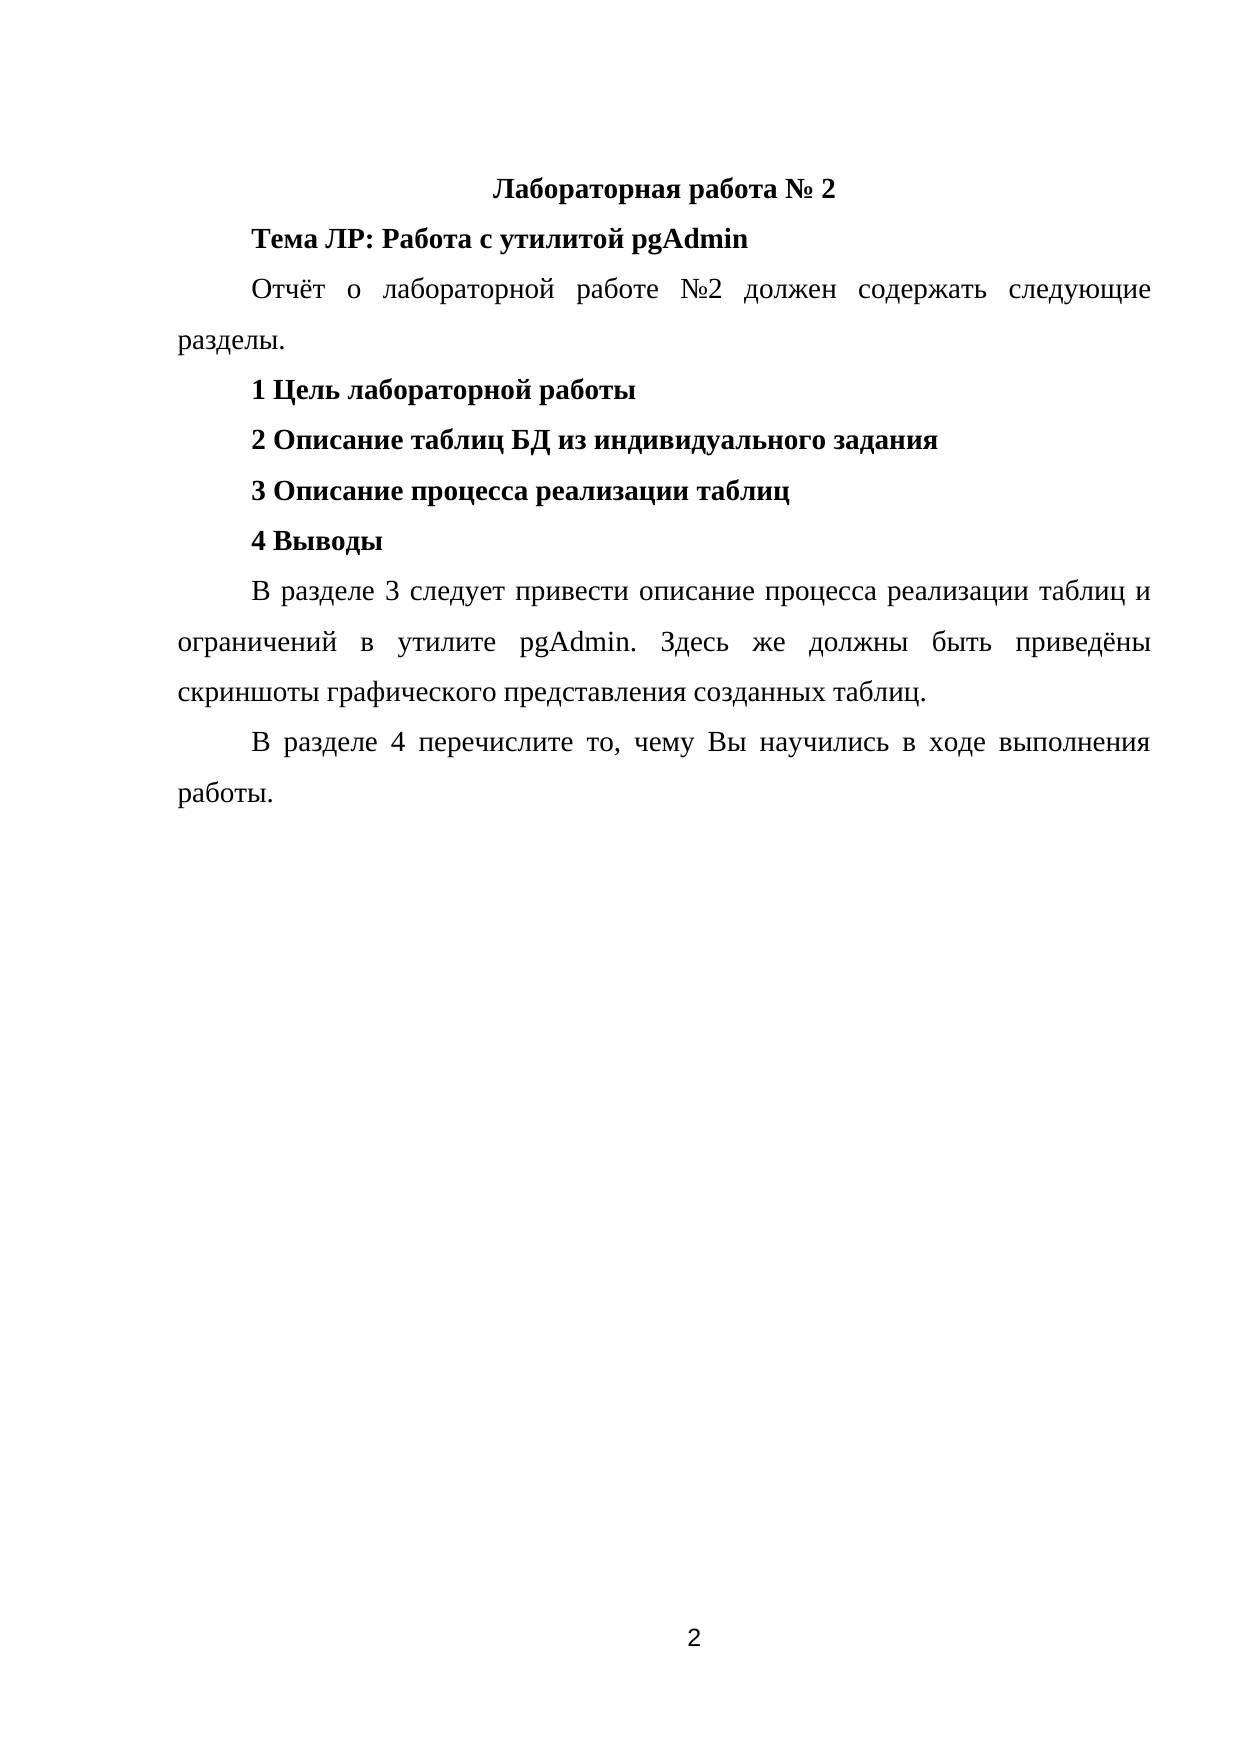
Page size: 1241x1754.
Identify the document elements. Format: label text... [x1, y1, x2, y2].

text В разделе 3 следует привести описание процесса реализации таблиц и ограничений в утилите pgAdmin. Здесь же должны быть приведёны скриншоты графического представления созданных таблиц. [177, 573, 1152, 708]
text Лабораторная работа № 2 [177, 171, 1152, 204]
text В разделе 4 перечислите то, чему Вы научились в ходе выполнения работы. [177, 724, 1152, 808]
text Отчёт о лабораторной работе №2 должен содержать следующие разделы. [177, 272, 1152, 355]
text 4 Выводы [177, 523, 1152, 557]
text Тема ЛР: Работа с утилитой pgAdmin [177, 221, 1152, 255]
text 2 Описание таблиц БД из индивидуального задания [177, 422, 1152, 456]
text 1 Цель лабораторной работы [177, 372, 1152, 406]
text 3 Описание процесса реализации таблиц [177, 473, 1152, 506]
